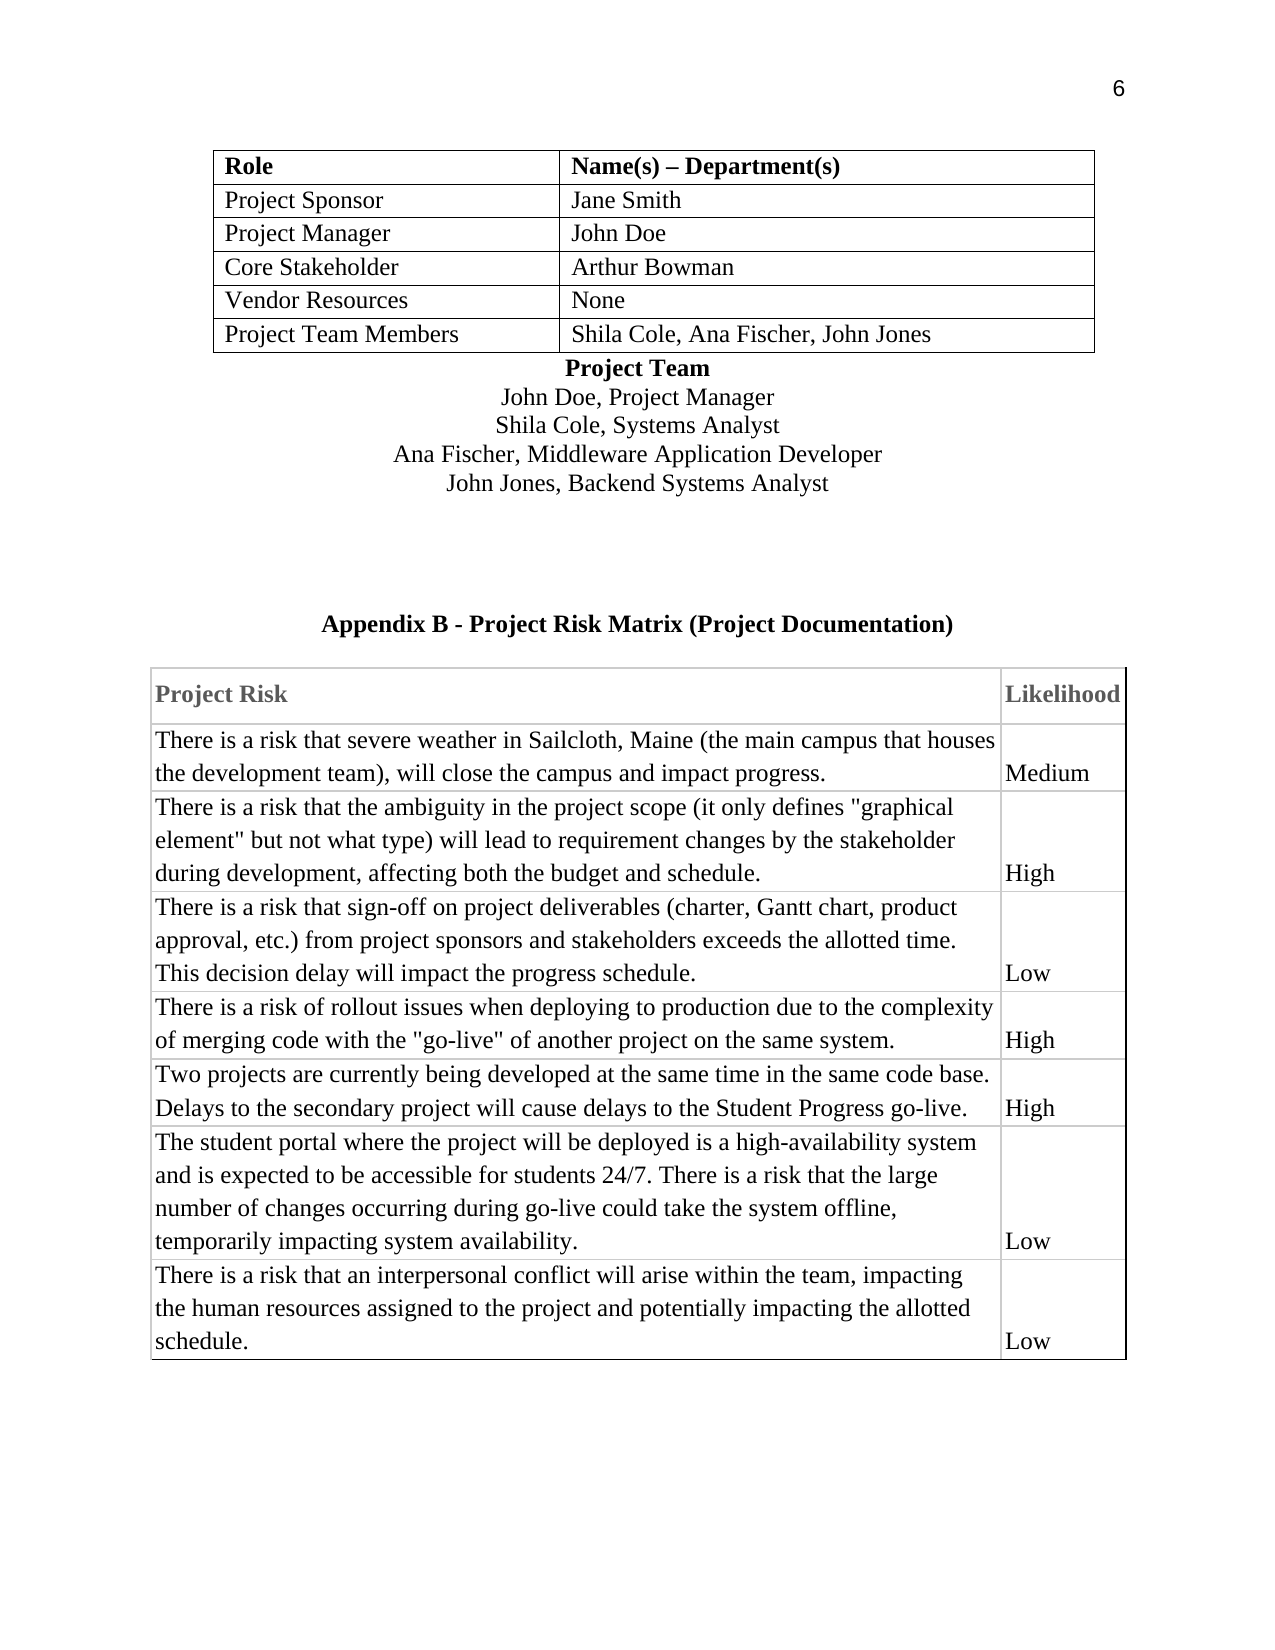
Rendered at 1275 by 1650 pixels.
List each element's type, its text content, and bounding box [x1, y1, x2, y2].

table_cell High [1002, 992, 1125, 1058]
table_cell Arthur Bowman [560, 252, 1094, 284]
table_cell Low [1002, 892, 1125, 991]
table_header Project Risk [152, 669, 1000, 723]
text Ana Fischer, Middleware Application Developer [150, 439, 1125, 468]
text Project Team [150, 353, 1125, 382]
table_cell The student portal where the project will be deployed is a high-availability system and is expected to be accessible for students 24/7. There is a risk that the large number of changes occurring during go-live could take the system offline, temporarily impacting system availability. [152, 1127, 1000, 1258]
table_cell There is a risk that sign-off on project deliverables (charter, Gantt chart, product approval, etc.) from project sponsors and stakeholders exceeds the allotted time. This decision delay will impact the progress schedule. [152, 892, 1000, 991]
table_cell There is a risk of rollout issues when deploying to production due to the complexity of merging code with the "go-live" of another project on the same system. [152, 992, 1000, 1058]
table_cell Project Team Members [214, 319, 559, 352]
table_cell There is a risk that an interpersonal conflict will arise within the team, impacting the human resources assigned to the project and potentially impacting the allotted schedule. [152, 1260, 1000, 1359]
text John Doe, Project Manager [150, 382, 1125, 410]
table_cell High [1002, 1060, 1125, 1125]
table_cell None [560, 286, 1094, 318]
text Appendix B - Project Risk Matrix (Project Documentation) [150, 609, 1125, 638]
table_header Role [214, 151, 559, 184]
table_cell Low [1002, 1127, 1125, 1258]
table_cell Jane Smith [560, 185, 1094, 217]
table_cell Core Stakeholder [214, 252, 559, 284]
table_cell Low [1002, 1260, 1125, 1359]
text John Jones, Backend Systems Analyst [150, 468, 1125, 497]
table_header Likelihood [1002, 669, 1125, 723]
table_cell There is a risk that severe weather in Sailcloth, Maine (the main campus that houses the development team), will close the campus and impact progress. [152, 725, 1000, 790]
text Shila Cole, Systems Analyst [150, 410, 1125, 439]
table_cell High [1002, 792, 1125, 891]
table_cell There is a risk that the ambiguity in the project scope (it only defines "graphical element" but not what type) will lead to requirement changes by the stakeholder during development, affecting both the budget and schedule. [152, 792, 1000, 891]
table_cell Vendor Resources [214, 286, 559, 318]
table_cell Two projects are currently being developed at the same time in the same code base. Delays to the secondary project will cause delays to the Student Progress go-live. [152, 1060, 1000, 1125]
table_header Name(s) – Department(s) [560, 151, 1094, 184]
table_cell John Doe [560, 218, 1094, 251]
table_cell Project Sponsor [214, 185, 559, 217]
table_cell Medium [1002, 725, 1125, 790]
table_cell Shila Cole, Ana Fischer, John Jones [560, 319, 1094, 352]
table_cell Project Manager [214, 218, 559, 251]
